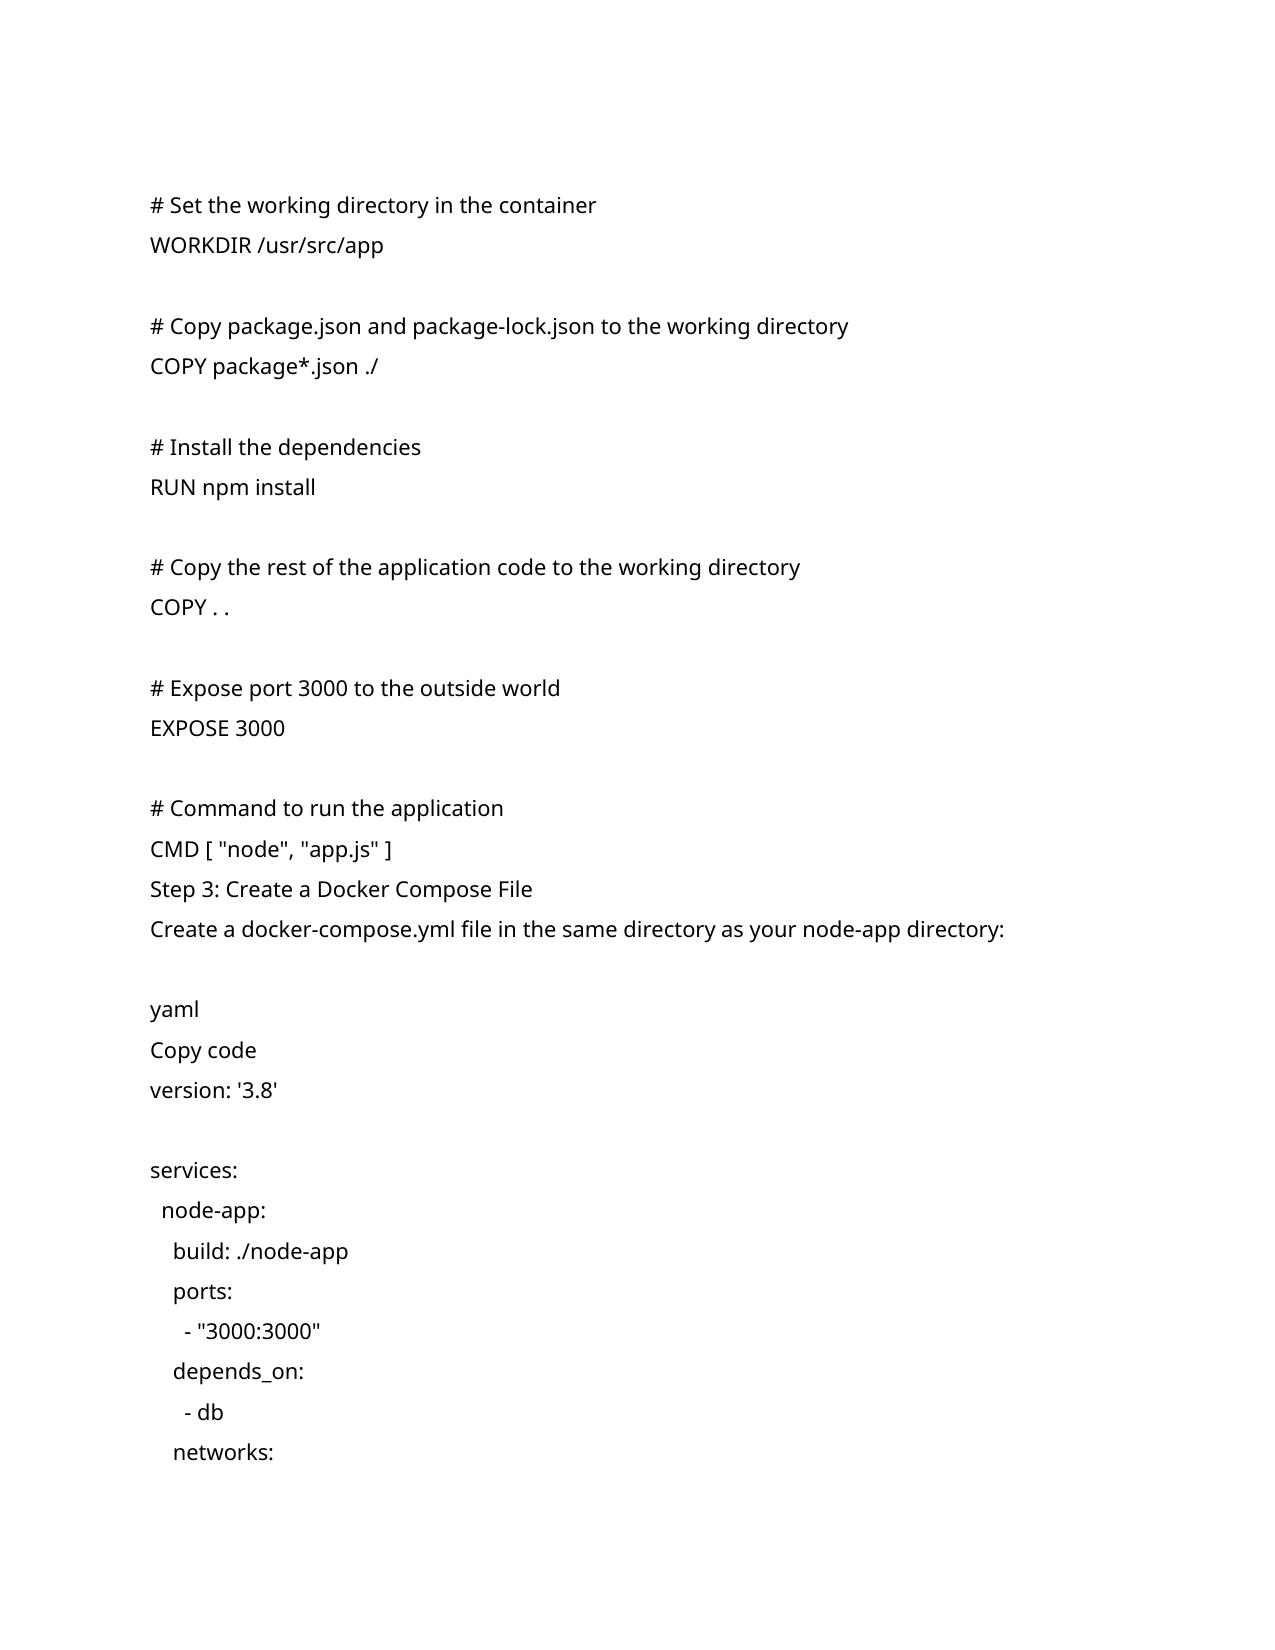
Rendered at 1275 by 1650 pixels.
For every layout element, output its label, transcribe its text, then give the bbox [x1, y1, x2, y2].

text services: [150, 1155, 1125, 1185]
text depends_on: [150, 1356, 1125, 1386]
text - db [150, 1396, 1125, 1426]
text Create a docker-compose.yml file in the same directory as your node-app directory: [150, 914, 1125, 944]
text version: '3.8' [150, 1075, 1125, 1104]
text build: ./node-app [150, 1236, 1125, 1265]
text node-app: [150, 1195, 1125, 1225]
text # Command to run the application [150, 793, 1125, 823]
text Copy code [150, 1034, 1125, 1064]
text # Install the dependencies [150, 431, 1125, 461]
text COPY package*.json ./ [150, 351, 1125, 381]
text RUN npm install [150, 472, 1125, 501]
text CMD [ "node", "app.js" ] [150, 833, 1125, 863]
text WORKDIR /usr/src/app [150, 230, 1125, 260]
text # Expose port 3000 to the outside world [150, 673, 1125, 702]
text # Copy package.json and package-lock.json to the working directory [150, 311, 1125, 341]
text networks: [150, 1437, 1125, 1466]
text EXPOSE 3000 [150, 713, 1125, 743]
text Step 3: Create a Docker Compose File [150, 874, 1125, 903]
text # Copy the rest of the application code to the working directory [150, 552, 1125, 582]
text yaml [150, 994, 1125, 1024]
text # Set the working directory in the container [150, 190, 1125, 220]
text COPY . . [150, 592, 1125, 622]
text - "3000:3000" [150, 1316, 1125, 1346]
text ports: [150, 1276, 1125, 1306]
